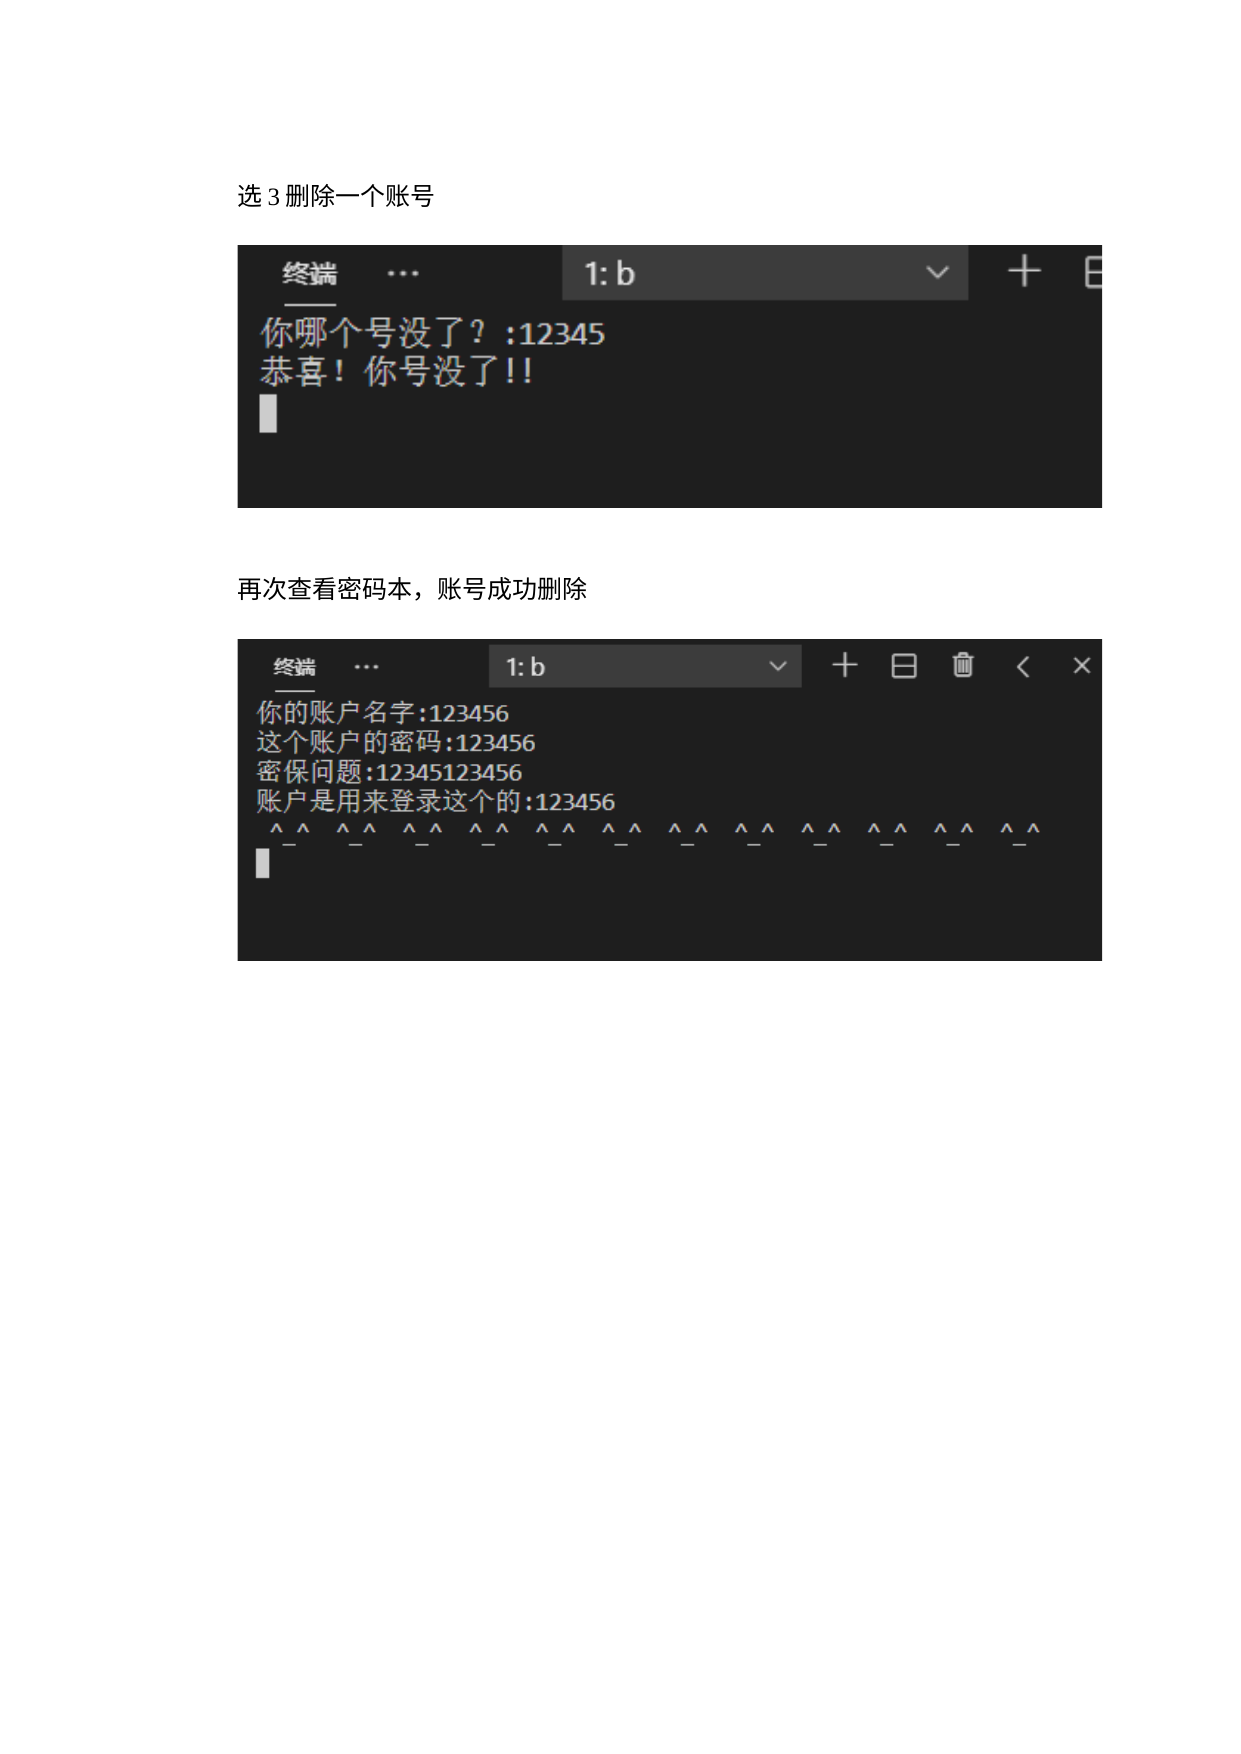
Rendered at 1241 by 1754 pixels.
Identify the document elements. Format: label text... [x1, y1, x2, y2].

picture [237, 639, 1103, 961]
text 选3删除一个账号 [187, 162, 1053, 227]
picture [237, 245, 1103, 508]
text 再次查看密码本，账号成功删除 [187, 556, 1053, 621]
